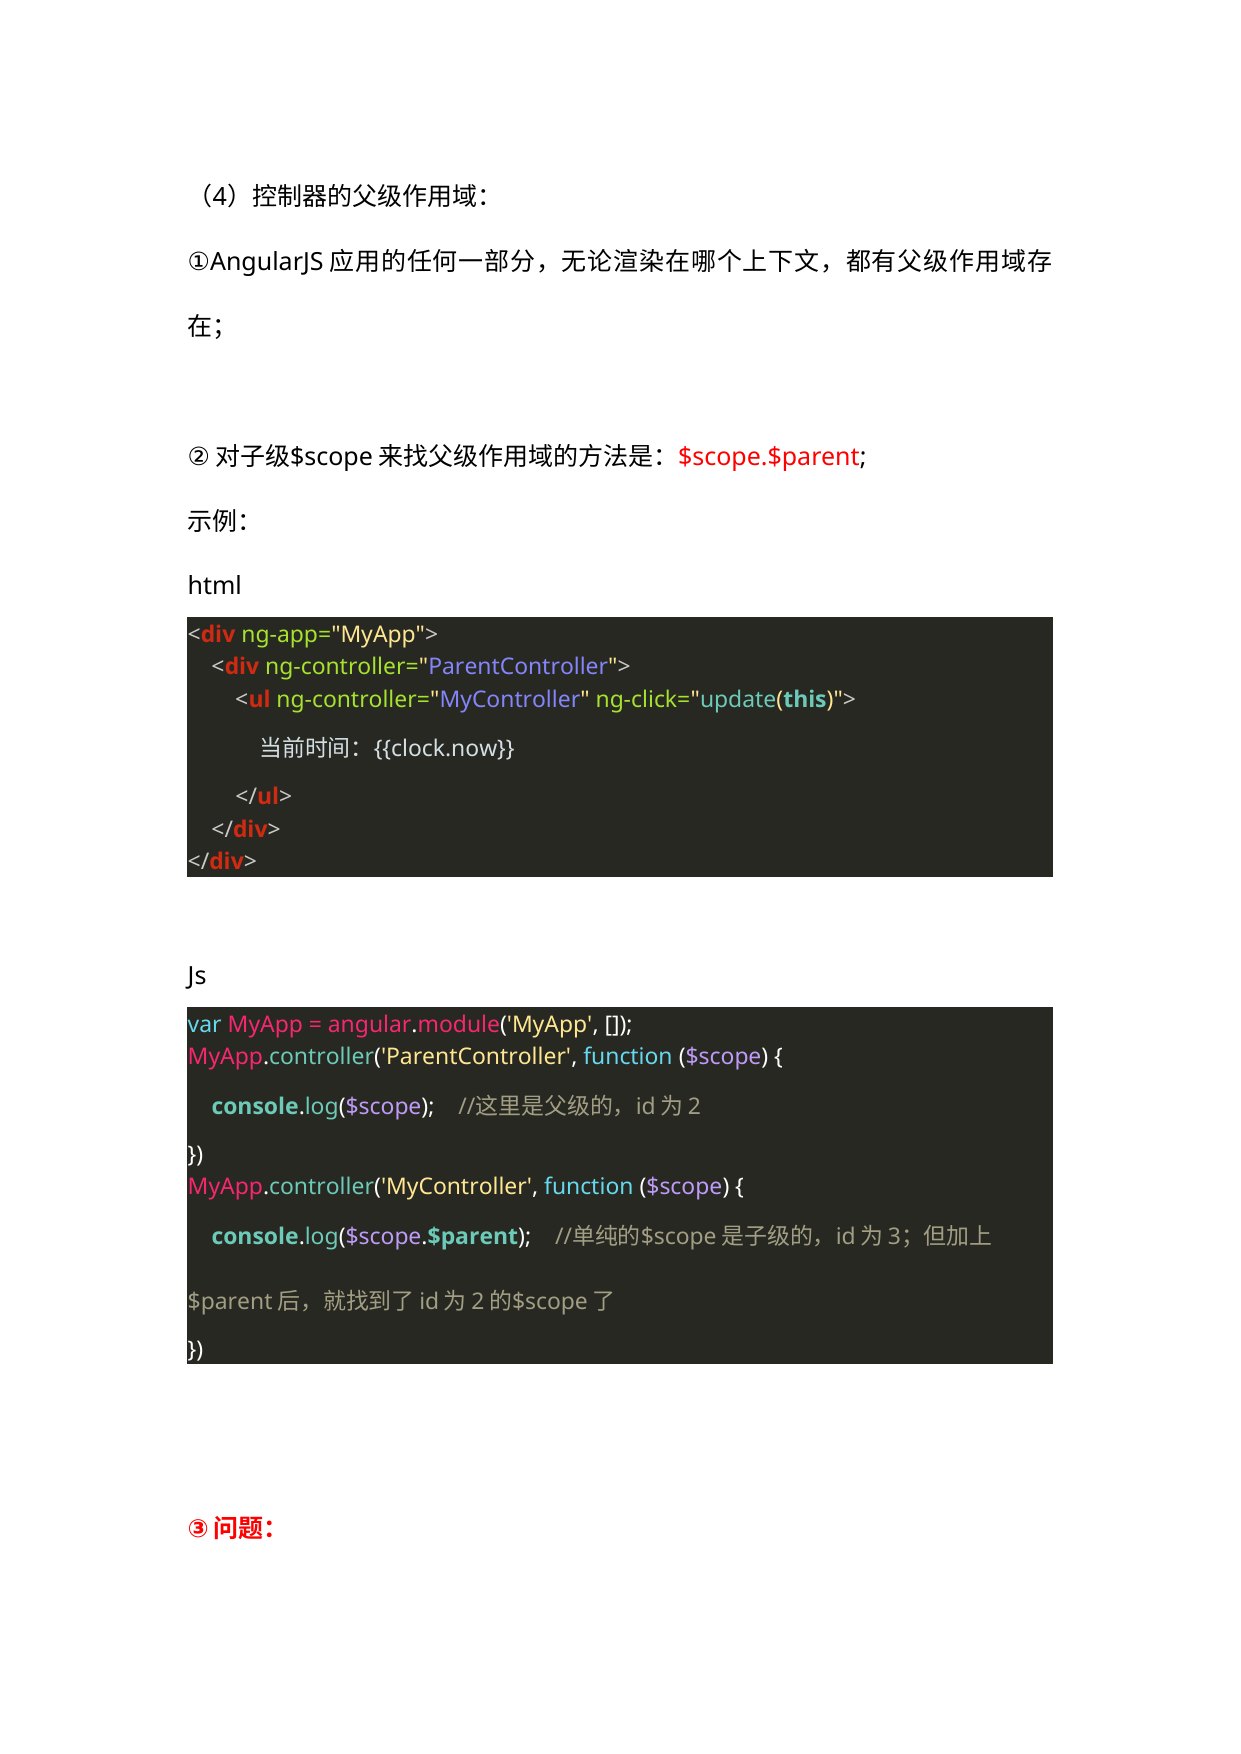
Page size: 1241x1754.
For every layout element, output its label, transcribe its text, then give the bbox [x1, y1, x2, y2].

text （4）控制器的父级作用域： [187, 162, 1053, 227]
text <div ng-app="MyApp"> <div ng-controller="ParentController"> <ul ng-controller="MyController" ng-click="update(this)"> 当前时间：{{clock.now}} </ul> </div> </div> [187, 617, 1053, 877]
text 示例： [187, 487, 1053, 552]
text ①AngularJS应用的任何一部分，无论渲染在哪个上下文，都有父级作用域存在； [187, 227, 1053, 357]
text ③问题： [187, 1494, 1053, 1559]
text Js [187, 942, 1053, 1007]
text html [187, 552, 1053, 617]
text var MyApp = angular.module('MyApp', []); MyApp.controller('ParentController', function ($scope) { console.log($scope); //这里是父级的，id为2 }) MyApp.controller('MyController', function ($scope) { console.log($scope.$parent); //单纯的$scope是子级的，id为3；但加上$parent后，就找到了id为2的$scope了 }) [187, 1007, 1053, 1364]
text ②对子级$scope来找父级作用域的方法是：$scope.$parent; [187, 422, 1053, 487]
